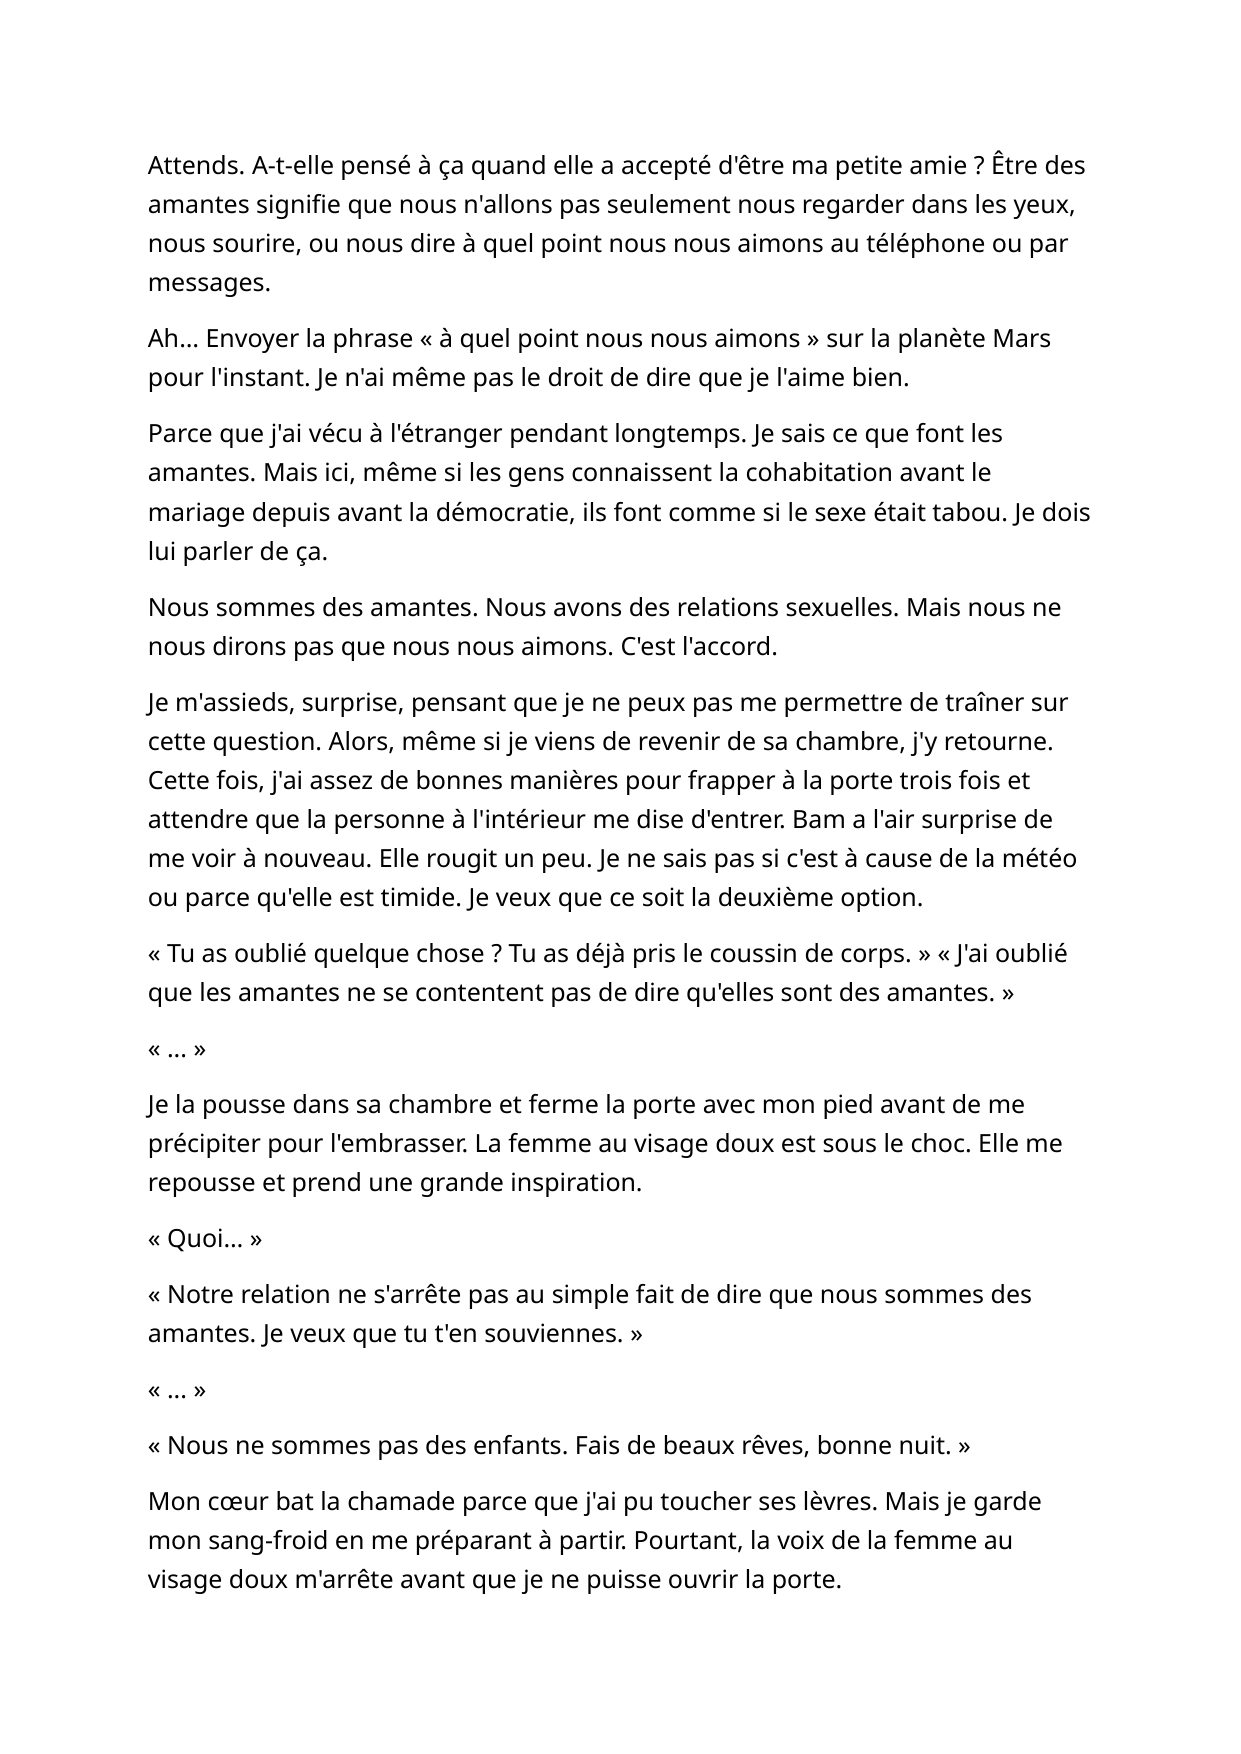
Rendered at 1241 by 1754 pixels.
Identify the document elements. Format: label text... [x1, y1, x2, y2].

text « Quoi… » [148, 1221, 1093, 1255]
text « Tu as oublié quelque chose ? Tu as déjà pris le coussin de corps. » « J'ai oublié que les amantes ne se contentent pas de dire qu'elles sont des amantes. » [148, 936, 1093, 1009]
text « Notre relation ne s'arrête pas au simple fait de dire que nous sommes des amantes. Je veux que tu t'en souviennes. » [148, 1277, 1093, 1350]
text Je la pousse dans sa chambre et ferme la porte avec mon pied avant de me précipiter pour l'embrasser. La femme au visage doux est sous le choc. Elle me repousse et prend une grande inspiration. [148, 1087, 1093, 1199]
text Mon cœur bat la chamade parce que j'ai pu toucher ses lèvres. Mais je garde mon sang-froid en me préparant à partir. Pourtant, la voix de la femme au visage doux m'arrête avant que je ne puisse ouvrir la porte. [148, 1483, 1093, 1596]
text « ... » [148, 1031, 1093, 1065]
text « Nous ne sommes pas des enfants. Fais de beaux rêves, bonne nuit. » [148, 1428, 1093, 1462]
text Parce que j'ai vécu à l'étranger pendant longtemps. Je sais ce que font les amantes. Mais ici, même si les gens connaissent la cohabitation avant le mariage depuis avant la démocratie, ils font comme si le sexe était tabou. Je dois lui parler de ça. [148, 416, 1093, 567]
text Je m'assieds, surprise, pensant que je ne peux pas me permettre de traîner sur cette question. Alors, même si je viens de revenir de sa chambre, j'y retourne. Cette fois, j'ai assez de bonnes manières pour frapper à la porte trois fois et attendre que la personne à l'intérieur me dise d'entrer. Bam a l'air surprise de me voir à nouveau. Elle rougit un peu. Je ne sais pas si c'est à cause de la météo ou parce qu'elle est timide. Je veux que ce soit la deuxième option. [148, 684, 1093, 914]
text Ah… Envoyer la phrase « à quel point nous nous aimons » sur la planète Mars pour l'instant. Je n'ai même pas le droit de dire que je l'aime bien. [148, 321, 1093, 394]
text Nous sommes des amantes. Nous avons des relations sexuelles. Mais nous ne nous dirons pas que nous nous aimons. C'est l'accord. [148, 589, 1093, 662]
text « ... » [148, 1372, 1093, 1406]
text Attends. A-t-elle pensé à ça quand elle a accepté d'être ma petite amie ? Être des amantes signifie que nous n'allons pas seulement nous regarder dans les yeux, nous sourire, ou nous dire à quel point nous nous aimons au téléphone ou par messages. [148, 148, 1093, 299]
